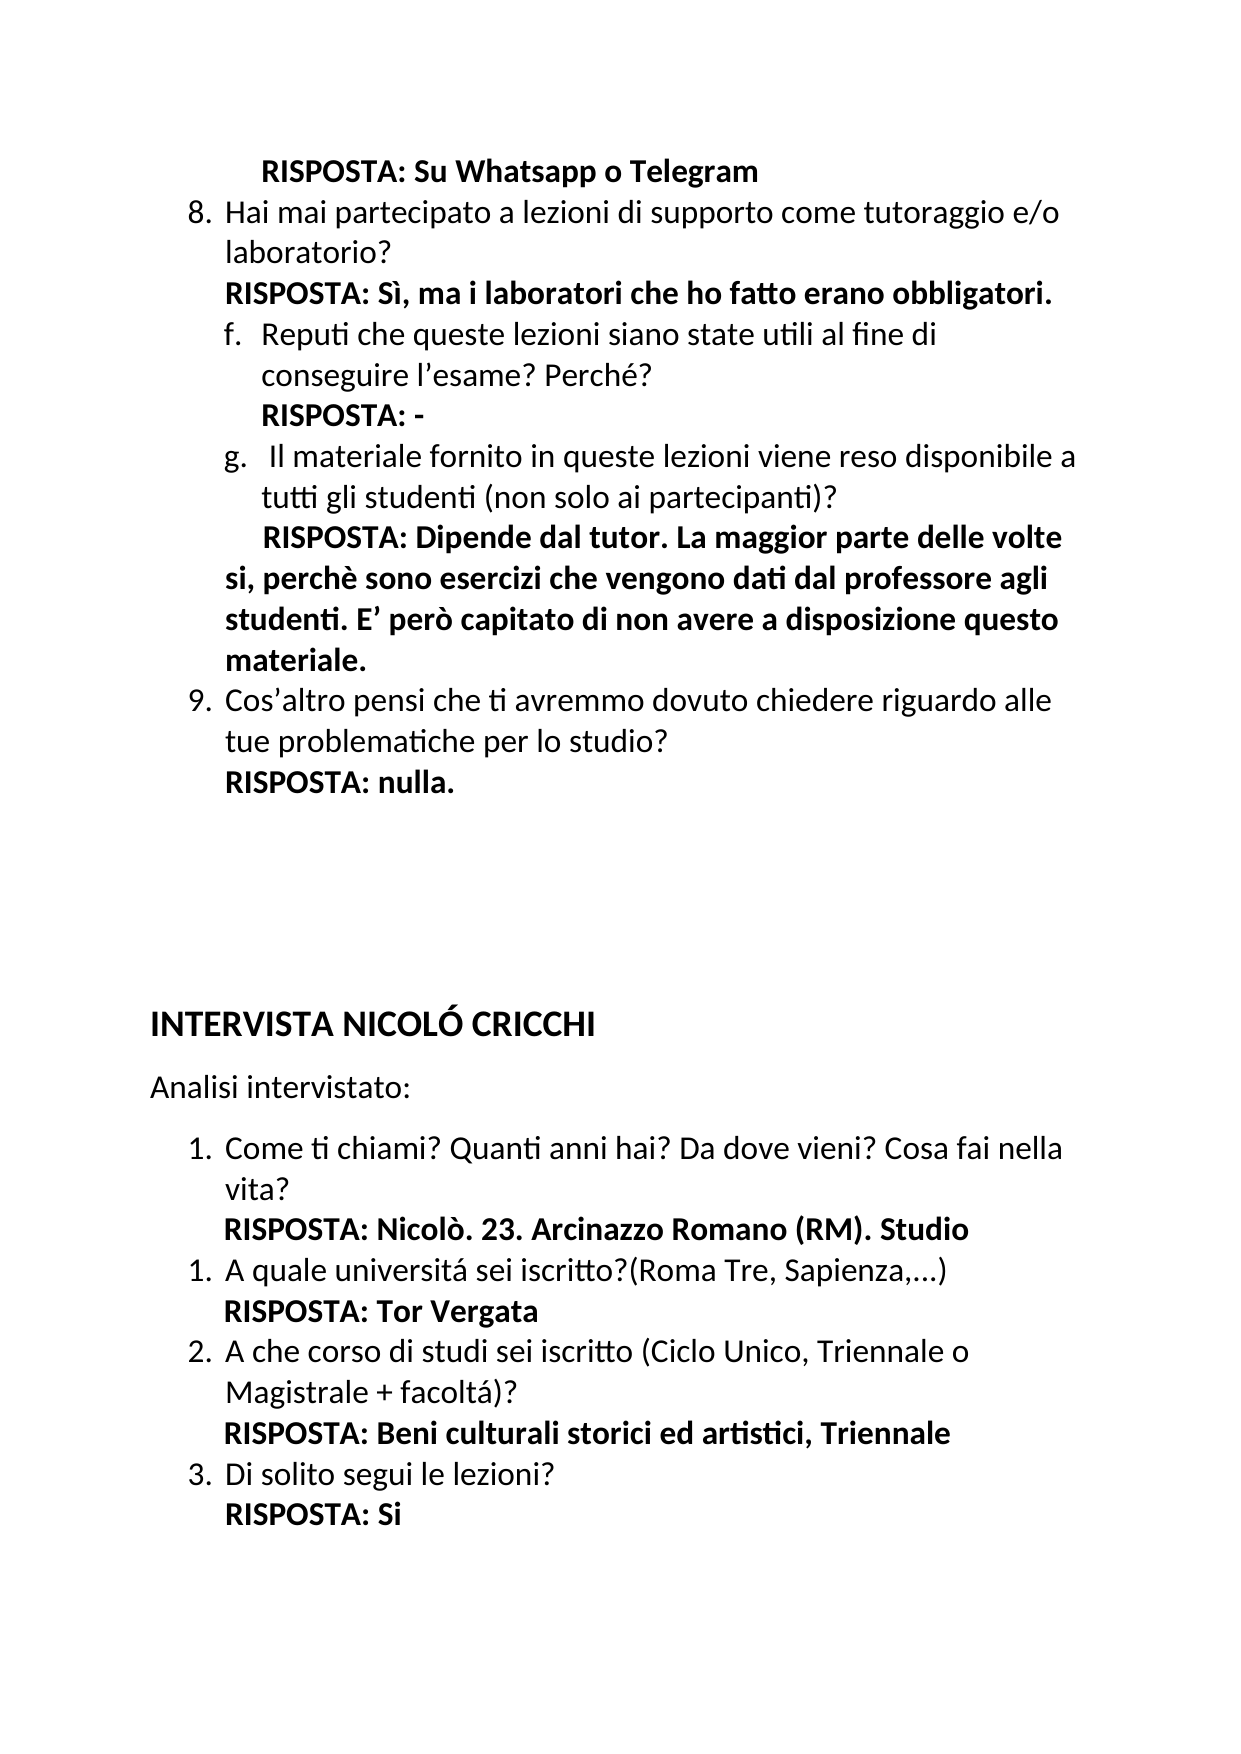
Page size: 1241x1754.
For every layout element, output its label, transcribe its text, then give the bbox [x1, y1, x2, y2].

list Di solito segui le lezioni? [187, 1453, 1090, 1493]
text RISPOSTA: Dipende dal tutor. La maggior parte delle volte si, perchè sono esercizi che vengono dati dal professore agli studenti. E’ però capitato di non avere a disposizione questo materiale. [225, 517, 1090, 679]
list A che corso di studi sei iscritto (Ciclo Unico, Triennale o Magistrale + facoltá)? [187, 1331, 1090, 1412]
list Hai mai partecipato a lezioni di supporto come tutoraggio e/o laboratorio? [187, 191, 1090, 272]
list Reputi che queste lezioni siano state utili al fine di conseguire l’esame? Perché? [224, 313, 1090, 394]
text RISPOSTA: Su Whatsapp o Telegram [150, 150, 1090, 191]
list A quale universitá sei iscritto?(Roma Tre, Sapienza,...) [187, 1249, 1090, 1290]
text RISPOSTA: Tor Vergata [150, 1290, 1090, 1331]
text Analisi intervistato: [150, 1066, 1090, 1107]
list Come ti chiami? Quanti anni hai? Da dove vieni? Cosa fai nella vita? [187, 1127, 1090, 1208]
text INTERVISTA NICOLÓ CRICCHI [150, 1000, 1090, 1046]
text RISPOSTA: nulla. [225, 761, 1090, 802]
list Il materiale fornito in queste lezioni viene reso disponibile a tutti gli studenti (non solo ai partecipanti)? [224, 435, 1090, 517]
text RISPOSTA: Sì, ma i laboratori che ho fatto erano obbligatori. [150, 272, 1090, 313]
text RISPOSTA: - [150, 394, 1090, 435]
text RISPOSTA: Nicolò. 23. Arcinazzo Romano (RM). Studio [150, 1208, 1090, 1249]
text RISPOSTA: Si [150, 1493, 1090, 1534]
list Cos’altro pensi che ti avremmo dovuto chiedere riguardo alle tue problematiche per lo studio? [187, 679, 1090, 761]
text RISPOSTA: Beni culturali storici ed artistici, Triennale [150, 1412, 1090, 1453]
